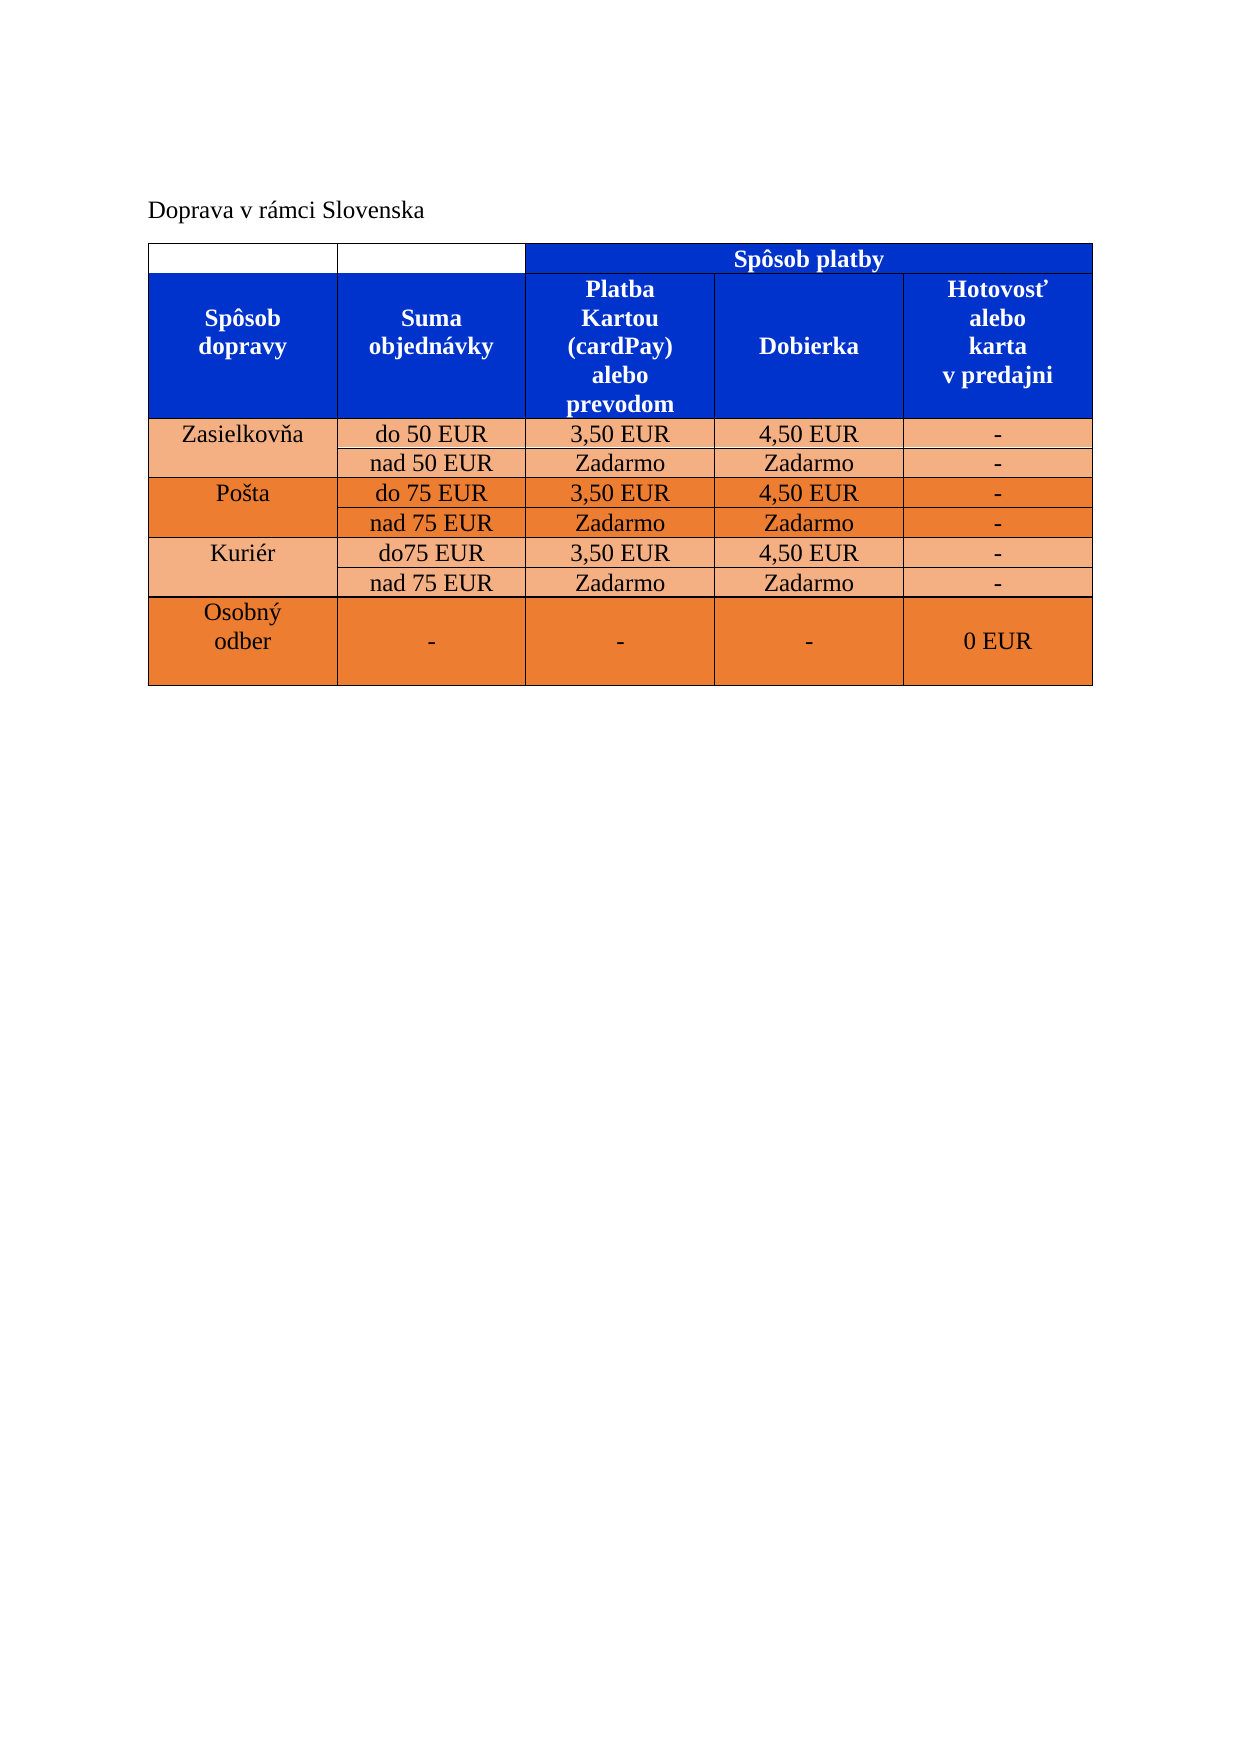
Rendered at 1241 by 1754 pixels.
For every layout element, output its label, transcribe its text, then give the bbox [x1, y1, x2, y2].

table_cell 4,50 EUR [715, 419, 903, 447]
table_cell Zadarmo [715, 508, 903, 537]
table_cell Zadarmo [715, 568, 903, 596]
table_cell Spôsob dopravy [149, 273, 337, 418]
table_header [149, 244, 337, 273]
table_cell - [904, 568, 1092, 596]
table_cell 3,50 EUR [526, 538, 714, 567]
table_cell 3,50 EUR [526, 478, 714, 507]
table_cell Zadarmo [526, 508, 714, 537]
table_cell Kuriér [149, 538, 337, 596]
text Doprava v rámci Slovenska [148, 195, 1093, 224]
table_cell Dobierka [715, 274, 903, 418]
table_cell nad 75 EUR [338, 508, 525, 537]
table_cell Zadarmo [526, 568, 714, 596]
table_cell Zadarmo [526, 449, 714, 477]
table_cell do 50 EUR [338, 419, 525, 447]
table_cell 3,50 EUR [526, 419, 714, 447]
table_cell - [338, 598, 525, 685]
table_cell - [715, 598, 903, 685]
table_cell nad 50 EUR [338, 449, 525, 477]
table_cell 0 EUR [904, 598, 1092, 685]
table_cell - [904, 449, 1092, 477]
table_header [338, 244, 525, 273]
table_cell - [904, 478, 1092, 507]
table_cell Hotovosť alebo karta v predajni [904, 274, 1092, 418]
table_cell Zadarmo [715, 449, 903, 477]
table_cell do 75 EUR [338, 478, 525, 507]
table_cell 4,50 EUR [715, 538, 903, 567]
table_cell Suma objednávky [338, 273, 525, 418]
table_cell Platba Kartou (cardPay) alebo prevodom [526, 274, 714, 418]
table_cell - [904, 508, 1092, 537]
table_cell - [904, 538, 1092, 567]
table_cell Zasielkovňa [149, 419, 337, 477]
table_cell do75 EUR [338, 538, 525, 567]
table_cell - [526, 598, 714, 685]
table_cell - [904, 419, 1092, 447]
table_header Spôsob platby [526, 244, 1092, 273]
table_cell 4,50 EUR [715, 478, 903, 507]
table_cell Osobný odber [149, 598, 337, 685]
table_cell nad 75 EUR [338, 568, 525, 596]
table_cell Pošta [149, 478, 337, 537]
